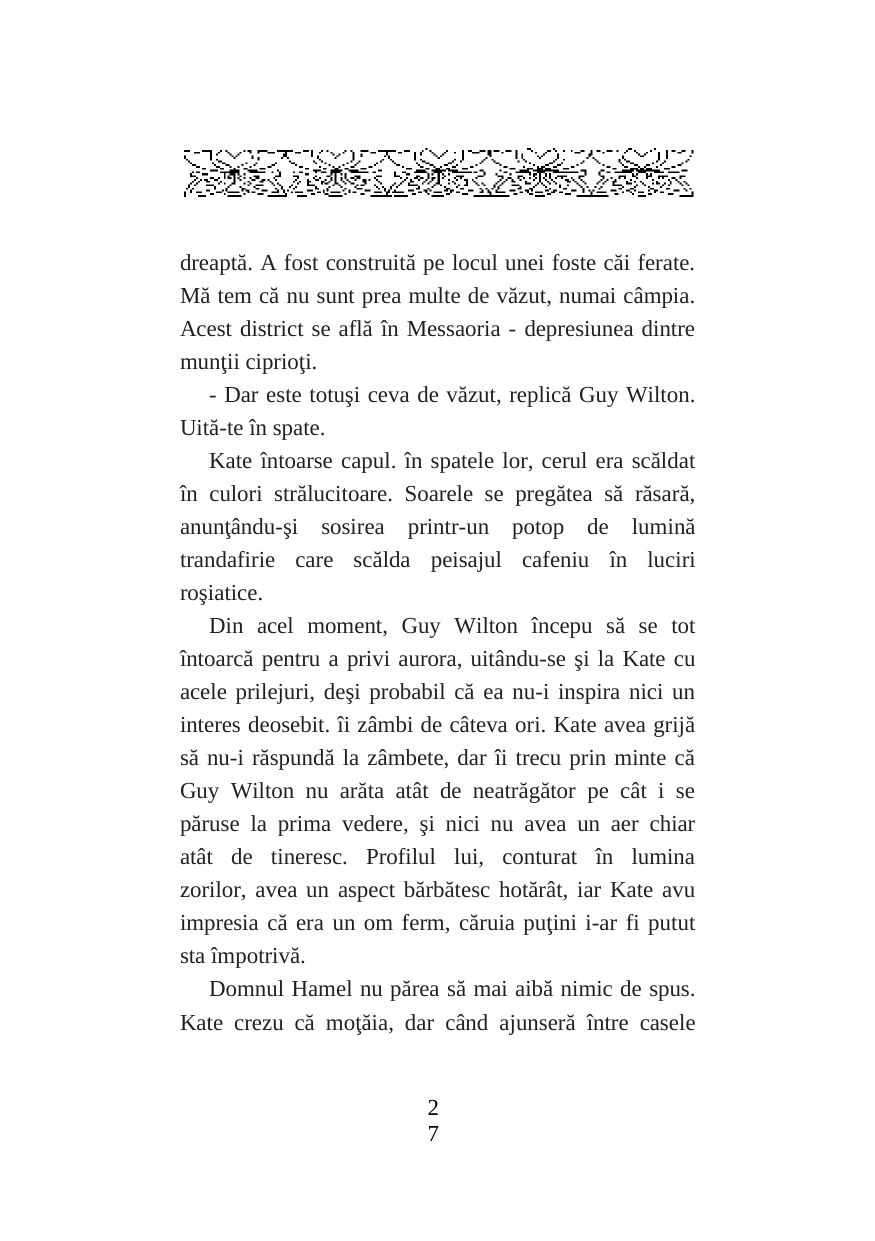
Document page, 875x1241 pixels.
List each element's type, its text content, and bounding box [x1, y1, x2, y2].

text dreaptă. A fost construită pe locul unei foste căi ferate. Mă tem că nu sunt prea multe de văzut, numai câmpia. Acest district se află în Messaoria - depresiunea dintre munţii ciprioţi. [180, 244, 696, 376]
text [180, 971, 696, 1037]
text - Dar este totuşi ceva de văzut, replică Guy Wilton. Uită-te în spate. [180, 376, 696, 442]
text Kate întoarse capul. în spatele lor, cerul era scăldat în culori strălucitoare. Soarele se pregătea să răsară, anunţându-şi sosirea printr-un potop de lumină trandafirie care scălda peisajul cafeniu în luciri roşiatice. [180, 442, 696, 607]
text Din acel moment, Guy Wilton începu să se tot întoarcă pentru a privi aurora, uitându-se şi la Kate cu acele prilejuri, deşi probabil că ea nu-i inspira nici un interes deosebit. îi zâmbi de câteva ori. Kate avea grijă să nu-i răspundă la zâmbete, dar îi trecu prin minte că Guy Wilton nu arăta atât de neatrăgător pe cât i se păruse la prima vedere, şi nici nu avea un aer chiar atât de tineresc. Profilul lui, conturat în lumina zorilor, avea un aspect bărbătesc hotărât, iar Kate avu impresia că era un om ferm, căruia puţini i-ar fi putut sta împotrivă. [180, 607, 696, 971]
picture [182, 148, 694, 199]
